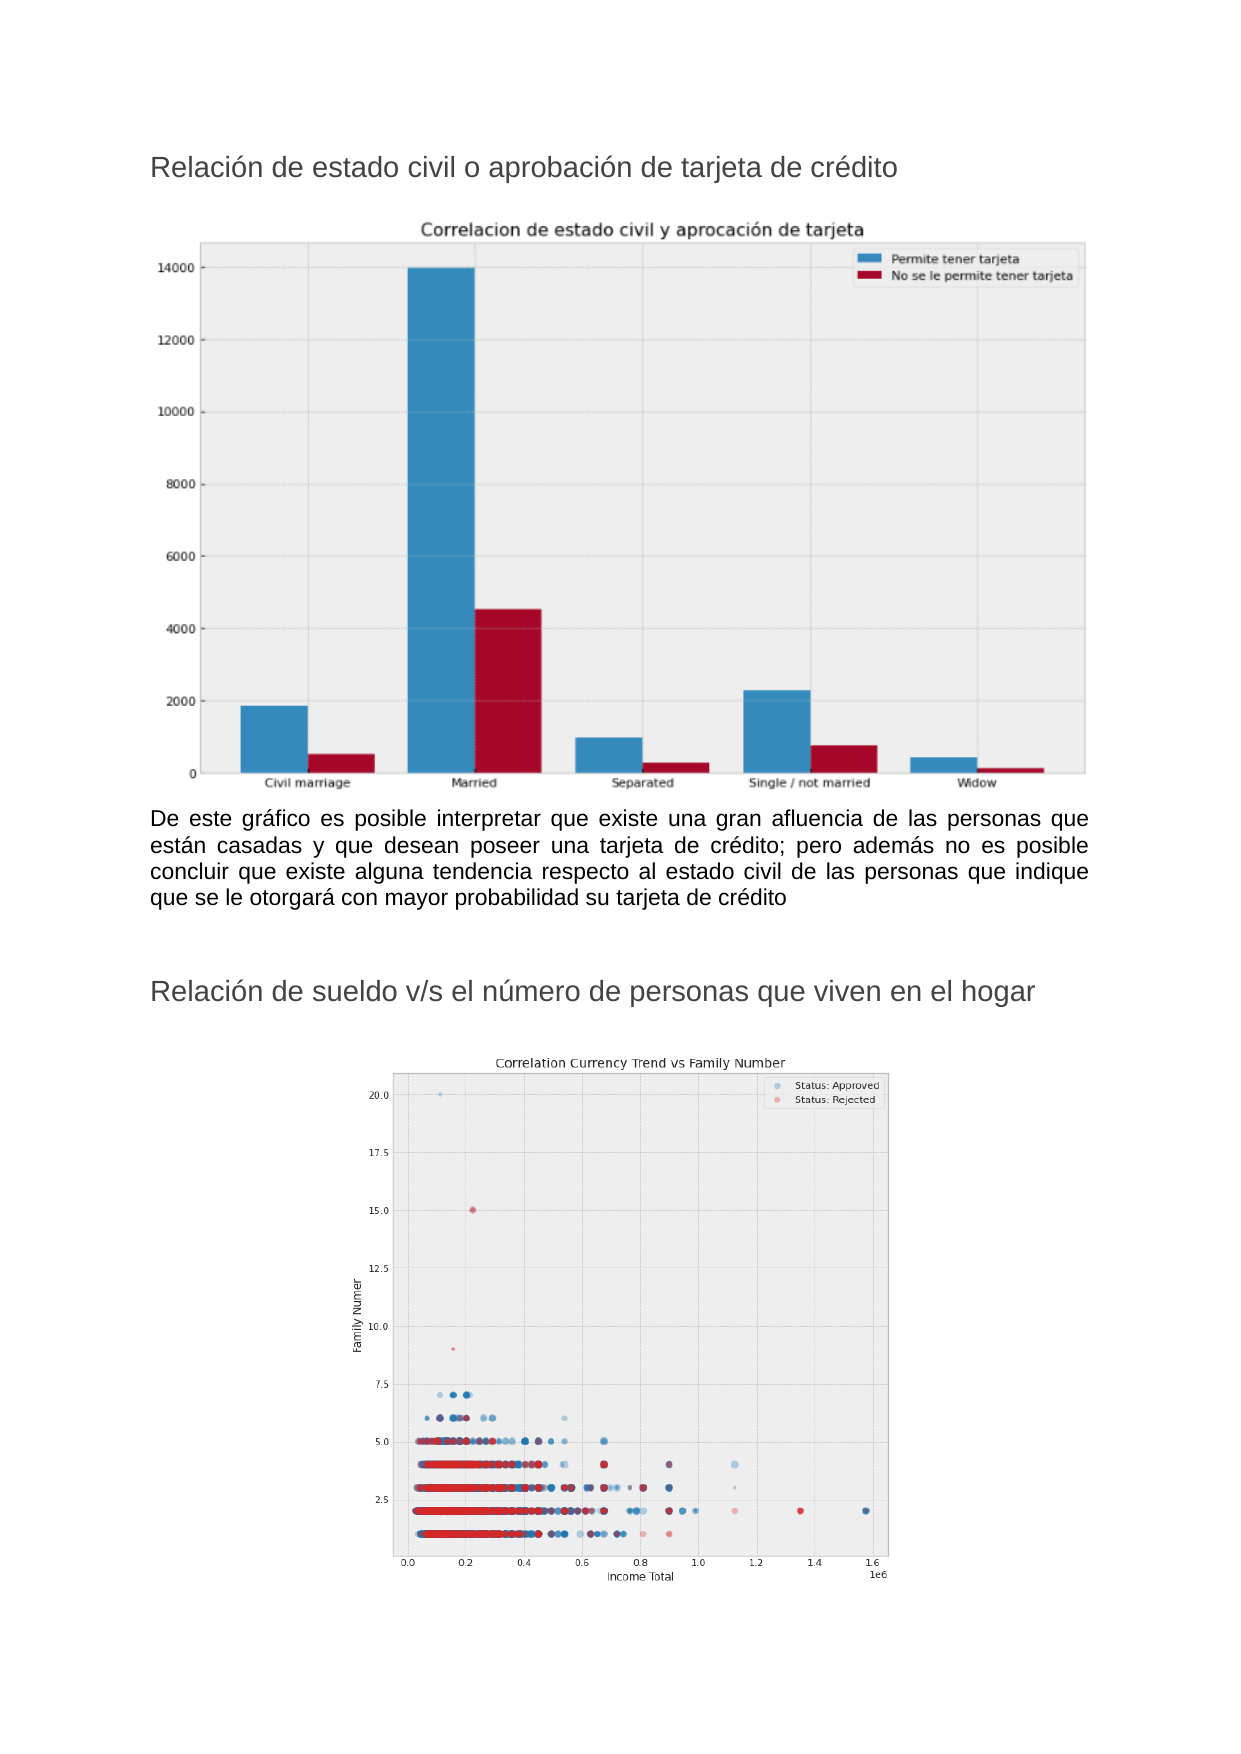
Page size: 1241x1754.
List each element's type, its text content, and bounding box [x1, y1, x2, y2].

subtitle Relación de estado civil o aprobación de tarjeta de crédito [150, 150, 1090, 183]
picture [346, 1051, 894, 1589]
picture [150, 217, 1091, 793]
text De este gráfico es posible interpretar que existe una gran afluencia de las personas que están casadas y que desean poseer una tarjeta de crédito; pero además no es posible concluir que existe alguna tendencia respecto al estado civil de las personas que indique que se le otorgará con mayor probabilidad su tarjeta de crédito [150, 805, 1090, 911]
subtitle Relación de sueldo v/s el número de personas que viven en el hogar [150, 974, 1090, 1008]
